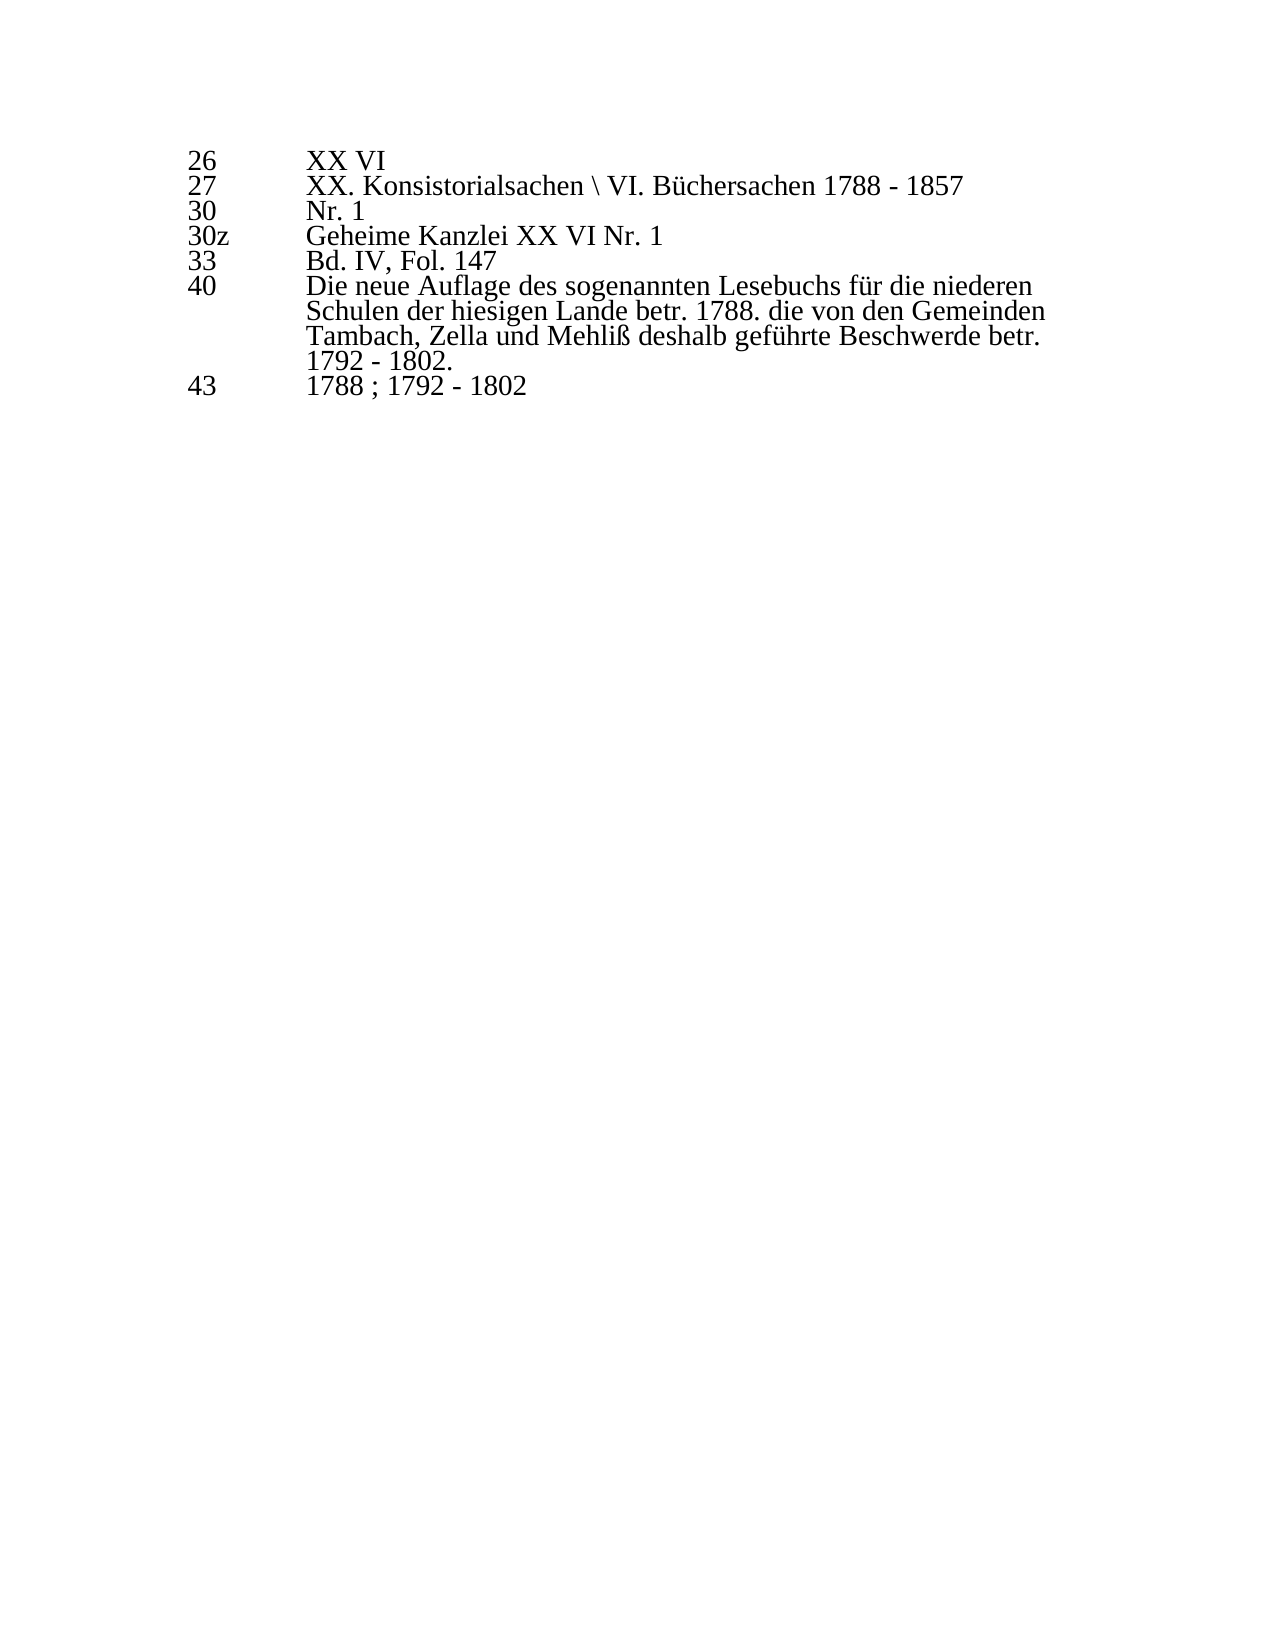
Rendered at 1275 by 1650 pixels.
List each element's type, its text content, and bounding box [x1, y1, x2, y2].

text 26 XX VI [187, 150, 1087, 175]
text 33 Bd. IV, Fol. 147 [187, 250, 1087, 275]
text 43 1788 ; 1792 - 1802 [187, 375, 1087, 400]
text 30z Geheime Kanzlei XX VI Nr. 1 [187, 225, 1087, 250]
text 40 Die neue Auflage des sogenannten s[Lesebuch]ss für die niederen Schulen der hiesigen Lande betr. 1788. die von den Gemeinden o[Tambach]o, o[Zella]o und o[Mehliß]o deshalb geführte Beschwerde betr. 1792 - 1802. [187, 275, 1087, 375]
text 30 Nr. 1 [187, 200, 1087, 225]
text 27 XX. Konsistorialsachen \ VI. Büchersachen 1788 - 1857 [187, 175, 1087, 200]
